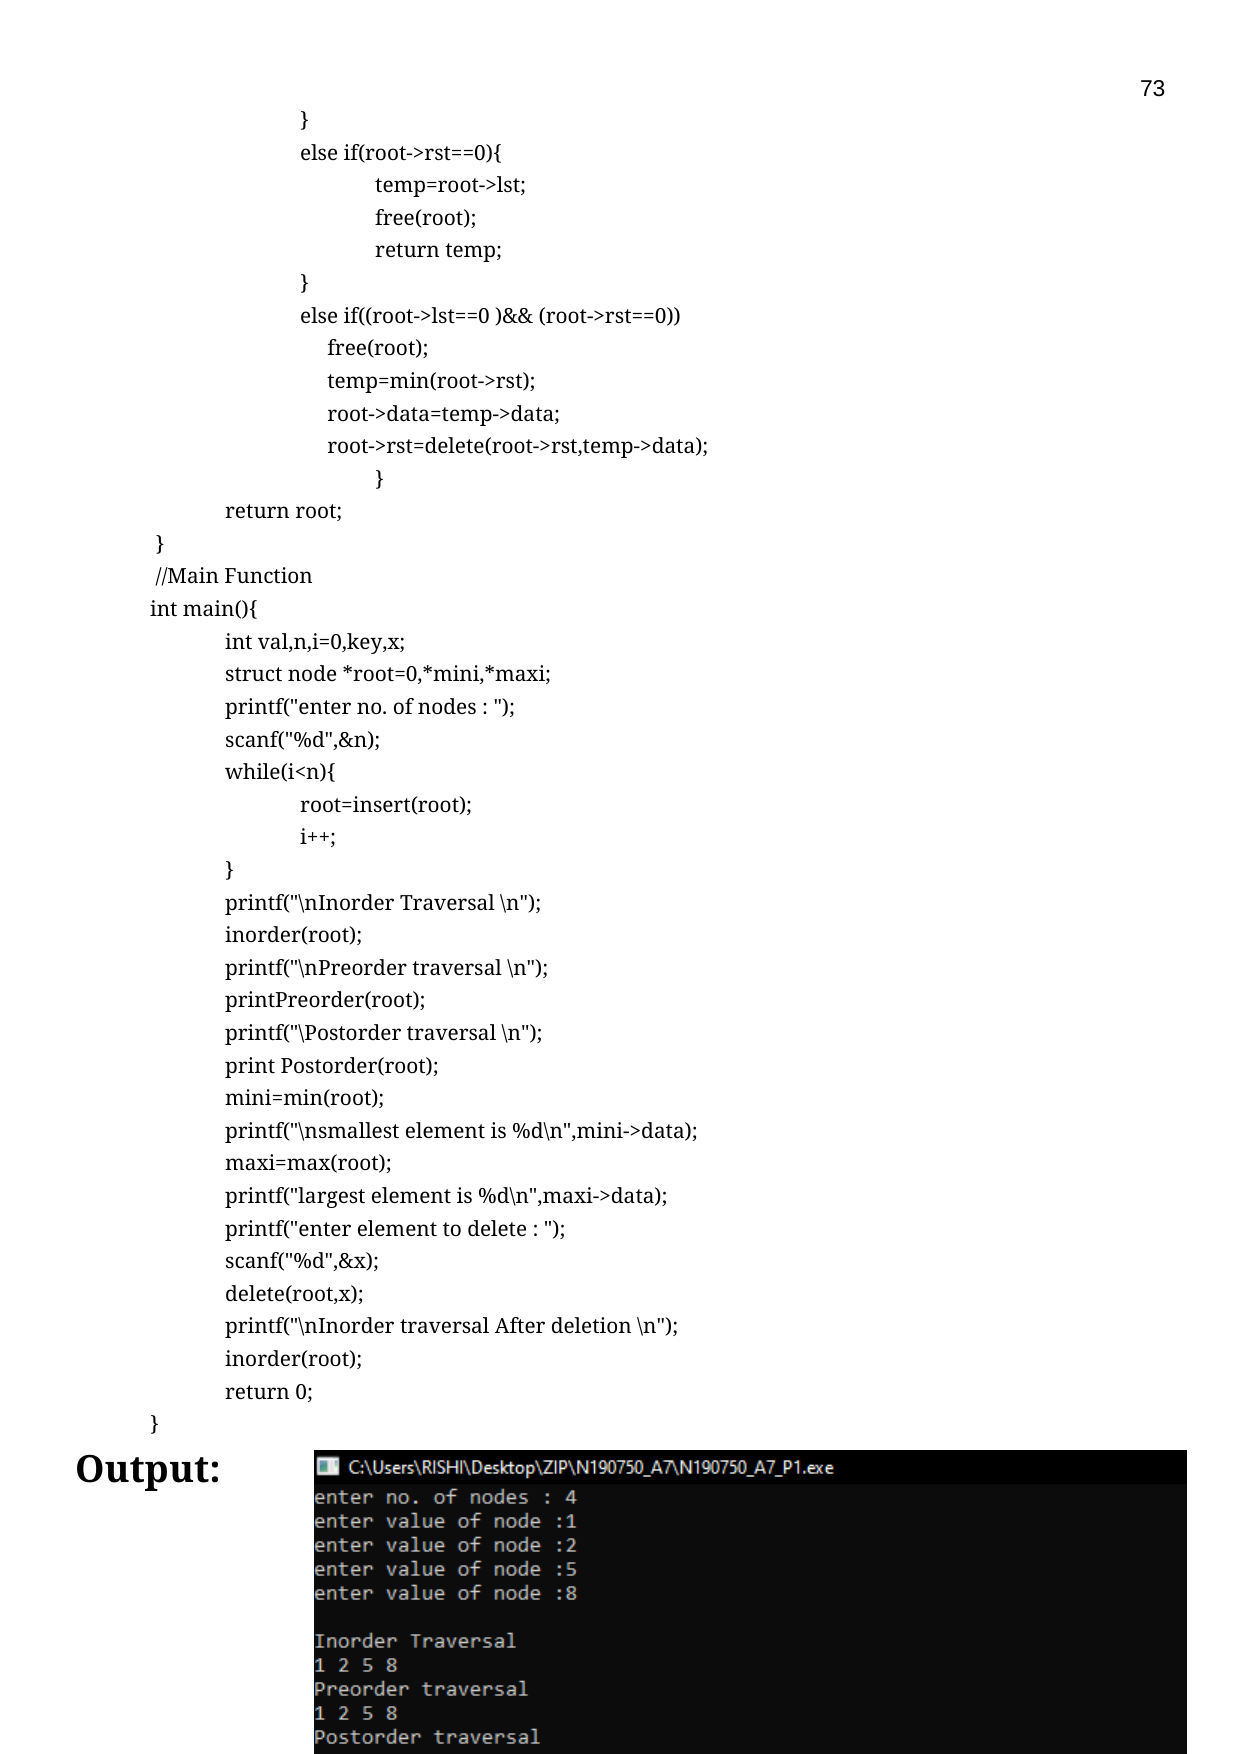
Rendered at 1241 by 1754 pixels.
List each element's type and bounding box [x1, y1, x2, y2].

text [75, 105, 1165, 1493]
picture [314, 1450, 1187, 1754]
